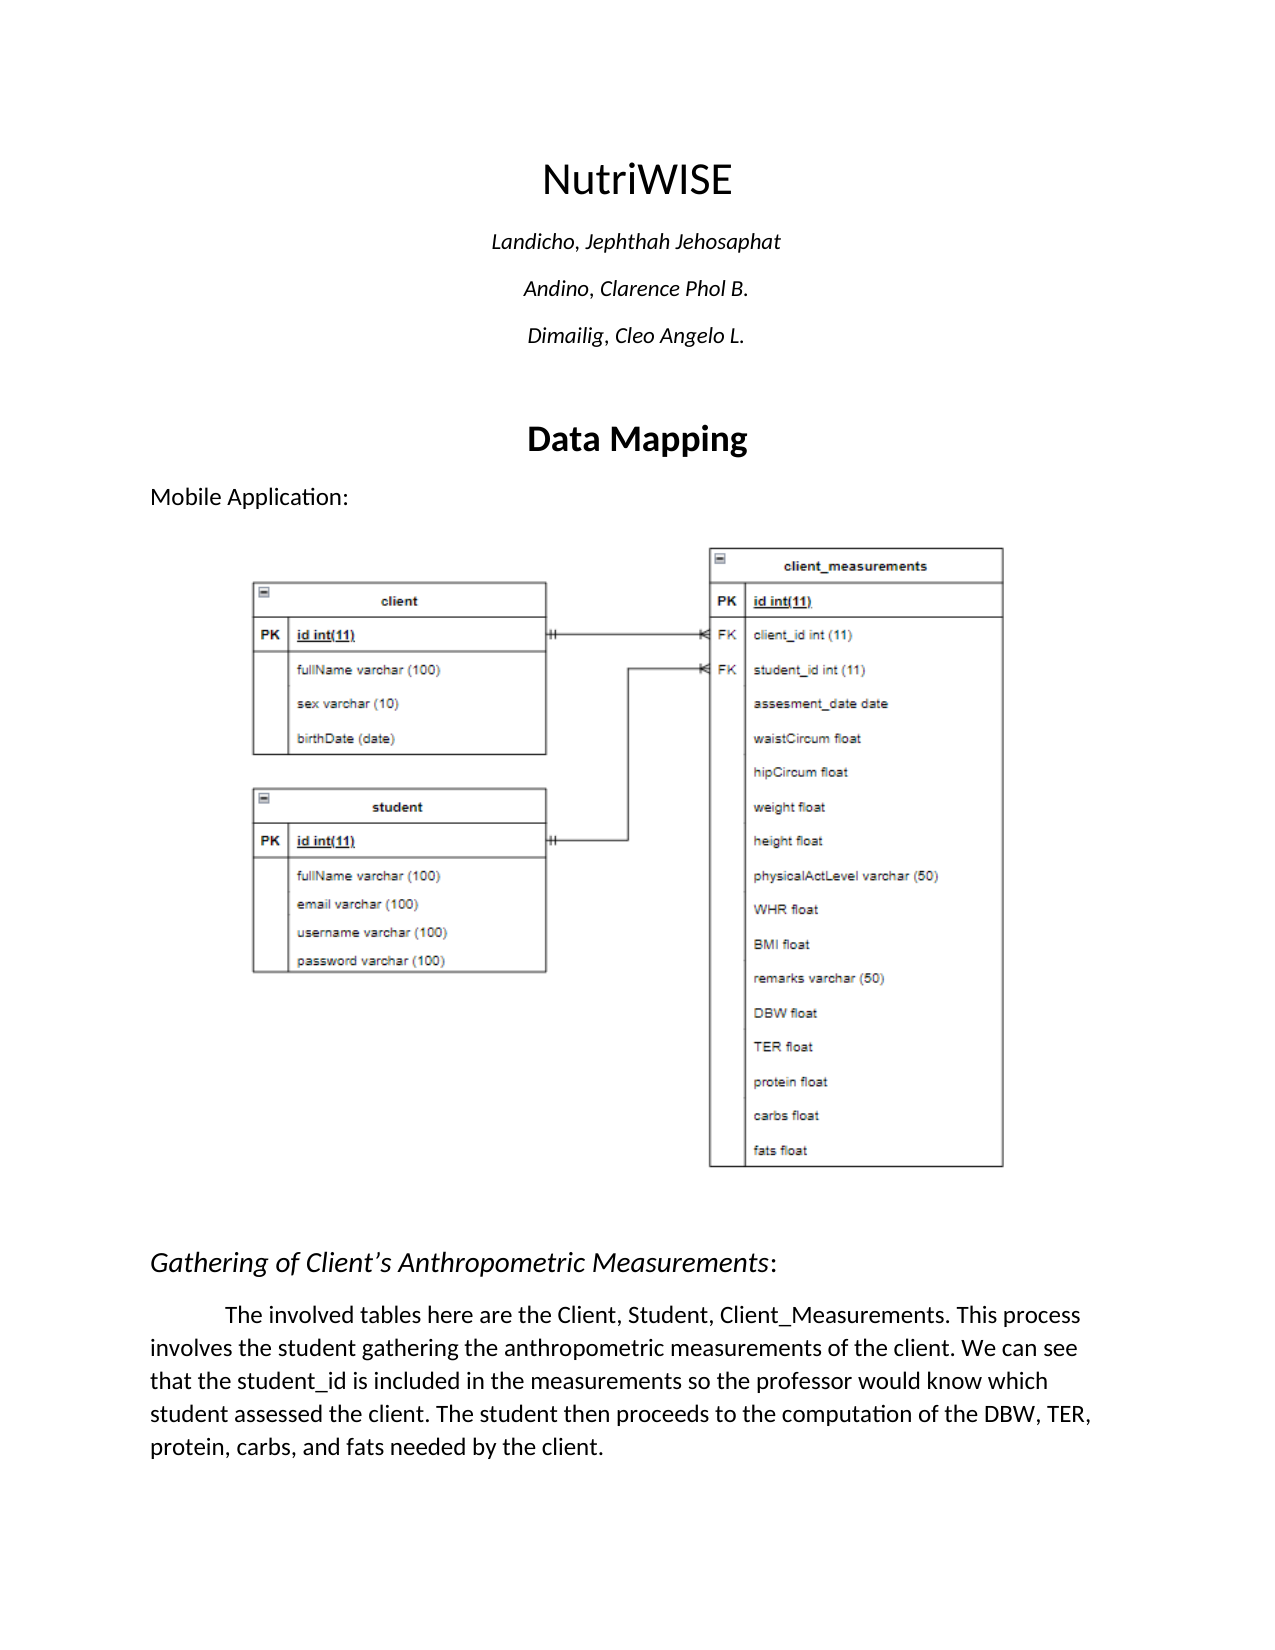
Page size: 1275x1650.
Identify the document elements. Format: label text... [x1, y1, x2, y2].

text Data Mapping [150, 414, 1125, 460]
picture [187, 522, 1088, 1201]
text NutriWISE [150, 150, 1125, 206]
text The involved tables here are the Client, Student, Client_Measurements. This process involves the student gathering the anthropometric measurements of the client. We can see that the student_id is included in the measurements so the professor would know which student assessed the client. The student then proceeds to the computation of the DBW, TER, protein, carbs, and fats needed by the client. [150, 1299, 1125, 1461]
text Mobile Application: [150, 481, 1125, 511]
text Andino, Clarence Phol B. [150, 274, 1125, 302]
text Dimailig, Cleo Angelo L. [150, 321, 1125, 349]
text Landicho, Jephthah Jehosaphat [150, 227, 1125, 255]
